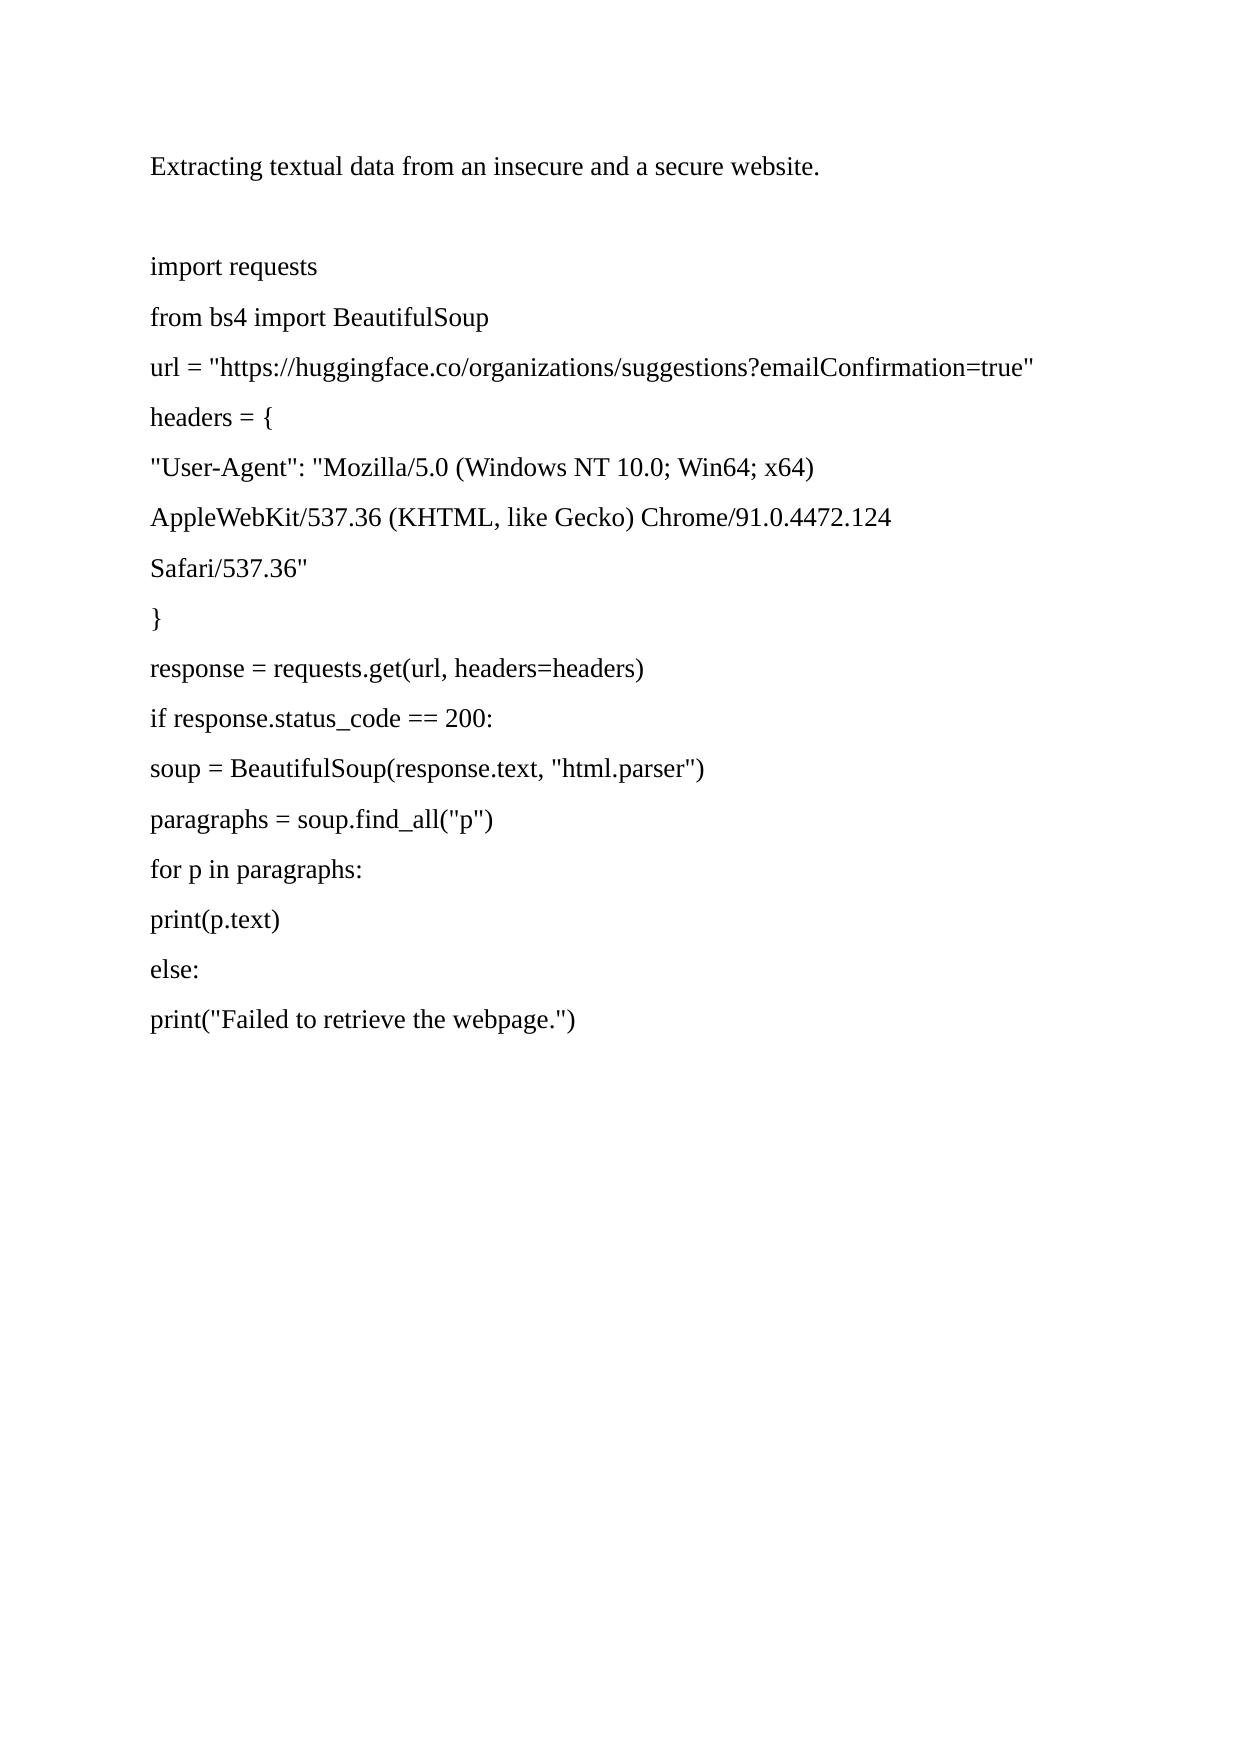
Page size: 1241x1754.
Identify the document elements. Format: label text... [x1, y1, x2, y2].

text for p in paragraphs: [150, 853, 1090, 884]
text response = requests.get(url, headers=headers) [150, 652, 1090, 683]
text import requests [150, 250, 1090, 282]
text print(p.text) [150, 903, 1090, 934]
text } [150, 602, 1090, 633]
text Extracting textual data from an insecure and a secure website. [150, 150, 1090, 181]
text headers = { [150, 401, 1090, 432]
text "User-Agent": "Mozilla/5.0 (Windows NT 10.0; Win64; x64) [150, 451, 1090, 482]
text soup = BeautifulSoup(response.text, "html.parser") [150, 752, 1090, 784]
text from bs4 import BeautifulSoup [150, 301, 1090, 332]
text AppleWebKit/537.36 (KHTML, like Gecko) Chrome/91.0.4472.124 [150, 501, 1090, 533]
text url = "https://huggingface.co/organizations/suggestions?emailConfirmation=true" [150, 351, 1090, 382]
text paragraphs = soup.find_all("p") [150, 803, 1090, 834]
text print("Failed to retrieve the webpage.") [150, 1003, 1090, 1035]
text Safari/537.36" [150, 552, 1090, 583]
text if response.status_code == 200: [150, 702, 1090, 733]
text else: [150, 953, 1090, 984]
